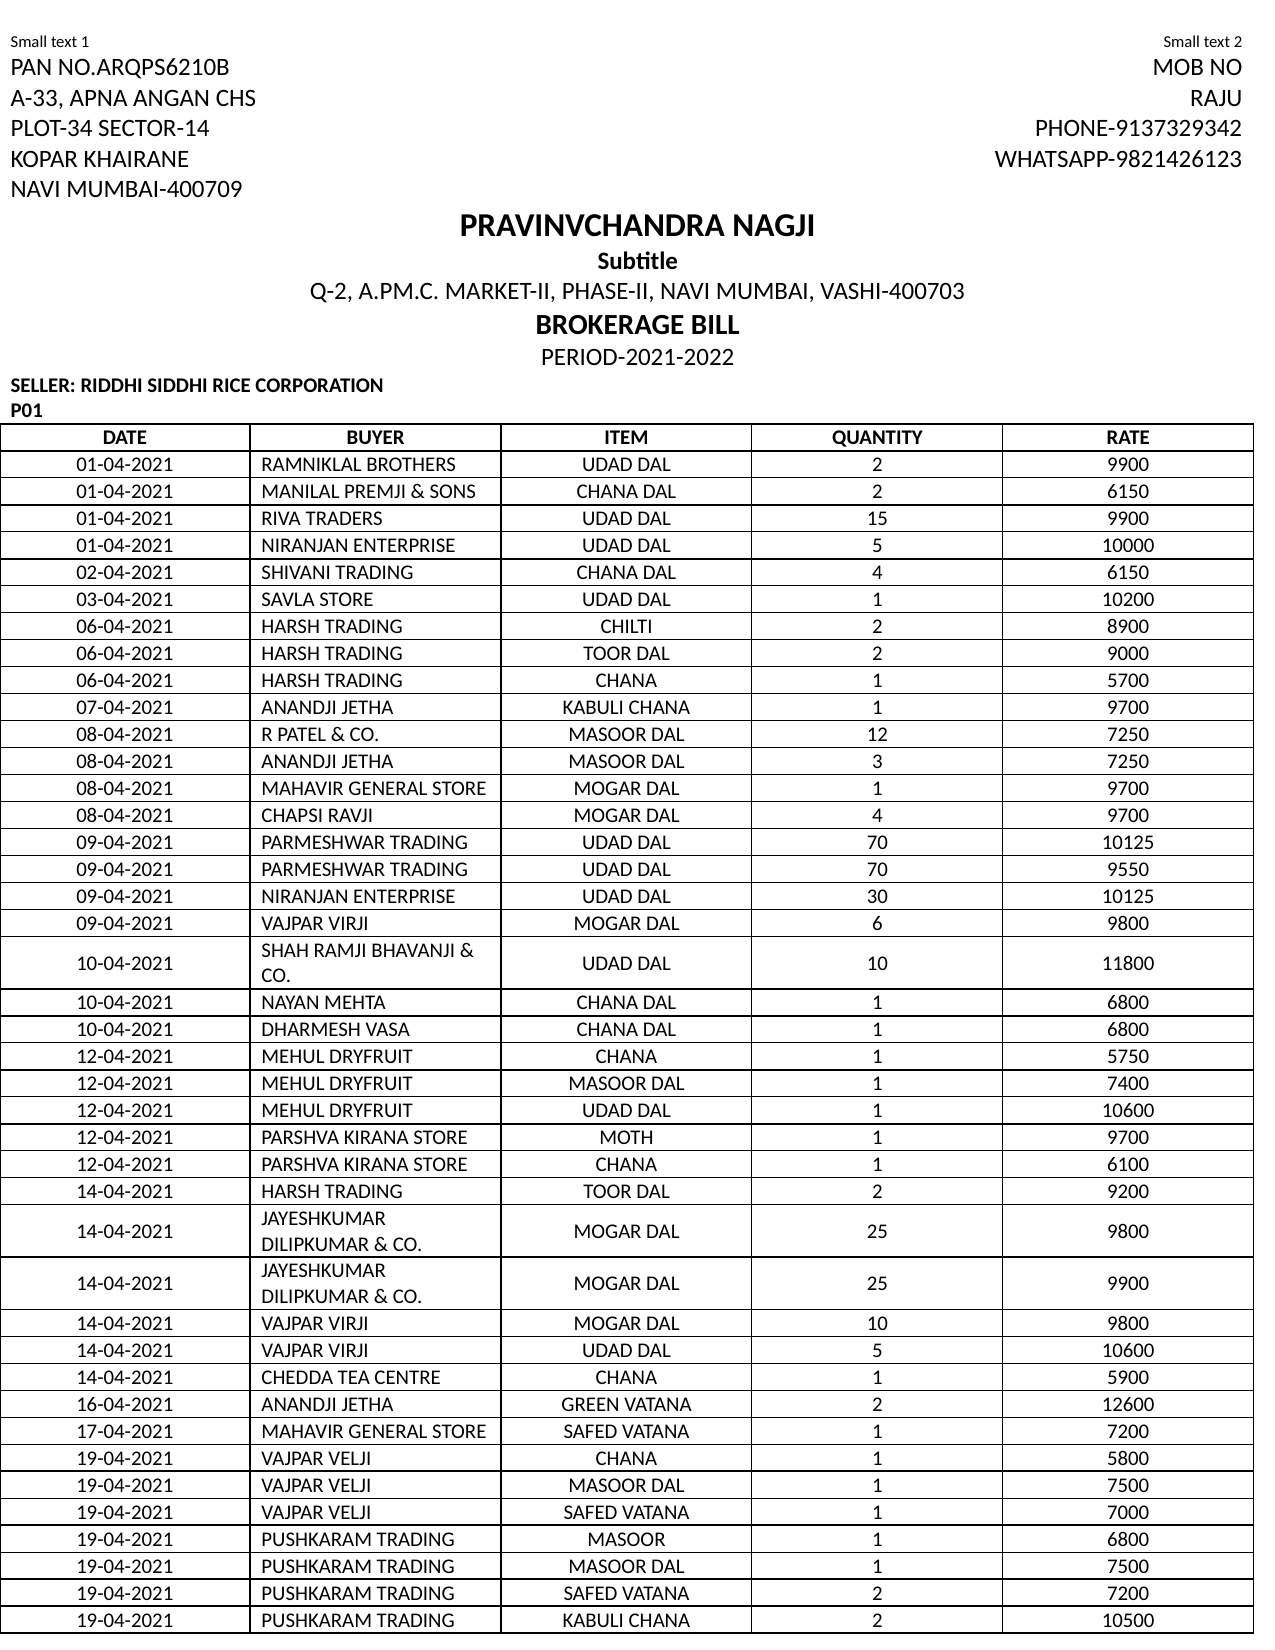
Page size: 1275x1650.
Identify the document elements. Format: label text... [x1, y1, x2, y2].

table_cell PARMESHWAR TRADING [251, 829, 500, 854]
table_cell MOGAR DAL [502, 802, 751, 828]
table_cell 1 [752, 1553, 1002, 1578]
table_cell 1 [752, 1043, 1002, 1069]
table_cell 9900 [1003, 506, 1253, 531]
table_cell ANANDJI JETHA [251, 1391, 500, 1416]
table_cell 10 [752, 937, 1002, 988]
table_cell 5750 [1003, 1043, 1253, 1069]
table_cell TOOR DAL [502, 640, 751, 666]
table_cell 8900 [1003, 613, 1253, 639]
table_cell CHANA DAL [502, 478, 751, 504]
table_cell 07-04-2021 [1, 694, 249, 720]
table_header MOB NO RAJU PHONE-9137329342 WHATSAPP-9821426123 [626, 52, 1253, 204]
table_header BUYER [251, 425, 500, 450]
table_cell 08-04-2021 [1, 748, 249, 774]
table_cell CHANA DAL [502, 990, 751, 1015]
table_cell 12-04-2021 [1, 1097, 249, 1123]
table_cell 01-04-2021 [1, 452, 249, 477]
table_cell 9900 [1003, 1258, 1253, 1308]
table_cell R PATEL & CO. [251, 721, 500, 747]
table_cell 7250 [1003, 721, 1253, 747]
table_cell PARSHVA KIRANA STORE [251, 1125, 500, 1150]
table_cell CHANA DAL [502, 560, 751, 585]
table_cell CHEDDA TEA CENTRE [251, 1364, 500, 1389]
table_cell 10-04-2021 [1, 1017, 249, 1042]
table_cell MAHAVIR GENERAL STORE [251, 775, 500, 801]
table_cell 17-04-2021 [1, 1418, 249, 1443]
table_cell 19-04-2021 [1, 1553, 249, 1578]
table_cell 14-04-2021 [1, 1205, 249, 1256]
table_cell MOGAR DAL [502, 1310, 751, 1336]
table_cell ANANDJI JETHA [251, 748, 500, 774]
table_cell 10 [752, 1310, 1002, 1336]
table_cell MOGAR DAL [502, 1205, 751, 1256]
table_header ITEM [502, 425, 751, 450]
table_cell 06-04-2021 [1, 613, 249, 639]
table_cell 6 [752, 910, 1002, 936]
table_cell 1 [752, 1472, 1002, 1497]
table_cell 10125 [1003, 883, 1253, 908]
table_cell 6800 [1003, 1526, 1253, 1551]
table_cell 6800 [1003, 990, 1253, 1015]
table_cell 9700 [1003, 1125, 1253, 1150]
table_cell 9900 [1003, 452, 1253, 477]
table_cell PUSHKARAM TRADING [251, 1553, 500, 1578]
table_cell 9200 [1003, 1178, 1253, 1204]
table_cell 01-04-2021 [1, 532, 249, 558]
table_cell 09-04-2021 [1, 910, 249, 936]
table_cell MASOOR DAL [502, 1472, 751, 1497]
table_cell 01-04-2021 [1, 478, 249, 504]
table_cell NAYAN MEHTA [251, 990, 500, 1015]
table_cell 9550 [1003, 856, 1253, 882]
table_cell 6150 [1003, 560, 1253, 585]
table_cell UDAD DAL [502, 1337, 751, 1362]
table_cell 1 [752, 1097, 1002, 1123]
table_cell SAVLA STORE [251, 586, 500, 612]
table_cell 9800 [1003, 1205, 1253, 1256]
table_cell RIVA TRADERS [251, 506, 500, 531]
table_cell 01-04-2021 [1, 506, 249, 531]
table_cell 12-04-2021 [1, 1125, 249, 1150]
table_cell SHIVANI TRADING [251, 560, 500, 585]
table_cell DHARMESH VASA [251, 1017, 500, 1042]
table_cell 19-04-2021 [1, 1580, 249, 1605]
table_cell 9800 [1003, 1310, 1253, 1336]
table_cell HARSH TRADING [251, 667, 500, 693]
table_cell 2 [752, 452, 1002, 477]
table_cell 08-04-2021 [1, 775, 249, 801]
table_cell 09-04-2021 [1, 883, 249, 908]
table_cell HARSH TRADING [251, 1178, 500, 1204]
table_cell JAYESHKUMAR DILIPKUMAR & CO. [251, 1258, 500, 1308]
table_header PAN NO.ARQPS6210B A-33, APNA ANGAN CHS PLOT-34 SECTOR-14 KOPAR KHAIRANE NAVI MUMBAI-400709 [0, 52, 626, 204]
table_cell UDAD DAL [502, 452, 751, 477]
table_cell CHAPSI RAVJI [251, 802, 500, 828]
table_cell 19-04-2021 [1, 1526, 249, 1551]
table_cell PUSHKARAM TRADING [251, 1580, 500, 1605]
table_cell CHANA [502, 1364, 751, 1389]
table_cell 5700 [1003, 667, 1253, 693]
table_cell MOTH [502, 1125, 751, 1150]
table_cell PARMESHWAR TRADING [251, 856, 500, 882]
table_cell MANILAL PREMJI & SONS [251, 478, 500, 504]
table_cell 5 [752, 1337, 1002, 1362]
table_cell 5900 [1003, 1364, 1253, 1389]
table_cell MOGAR DAL [502, 1258, 751, 1308]
table_cell UDAD DAL [502, 829, 751, 854]
table_cell 7400 [1003, 1071, 1253, 1096]
table_cell 1 [752, 775, 1002, 801]
table_cell MASOOR [502, 1526, 751, 1551]
table_cell 70 [752, 829, 1002, 854]
table_cell VAJPAR VELJI [251, 1472, 500, 1497]
table_cell 08-04-2021 [1, 802, 249, 828]
table_header Small text 1 [0, 31, 626, 52]
text SELLER: RIDDHI SIDDHI RICE CORPORATION P01 [10, 372, 1264, 423]
table_cell 08-04-2021 [1, 721, 249, 747]
table_cell CHANA [502, 1151, 751, 1177]
table_cell 2 [752, 478, 1002, 504]
table_cell 1 [752, 694, 1002, 720]
table_cell CHANA [502, 1445, 751, 1470]
table_cell 15 [752, 506, 1002, 531]
table_cell 1 [752, 586, 1002, 612]
table_cell 10600 [1003, 1337, 1253, 1362]
table_cell 25 [752, 1205, 1002, 1256]
table_cell 19-04-2021 [1, 1499, 249, 1524]
table_cell MASOOR DAL [502, 748, 751, 774]
table_cell 10125 [1003, 829, 1253, 854]
table_cell 19-04-2021 [1, 1472, 249, 1497]
table_cell HARSH TRADING [251, 613, 500, 639]
table_cell MOGAR DAL [502, 775, 751, 801]
table_cell MEHUL DRYFRUIT [251, 1071, 500, 1096]
table_cell MEHUL DRYFRUIT [251, 1097, 500, 1123]
table_cell NIRANJAN ENTERPRISE [251, 532, 500, 558]
table_cell 06-04-2021 [1, 667, 249, 693]
table_cell UDAD DAL [502, 532, 751, 558]
table_cell 1 [752, 1526, 1002, 1551]
table_cell 1 [752, 1418, 1002, 1443]
table_cell 10600 [1003, 1097, 1253, 1123]
table_cell 09-04-2021 [1, 829, 249, 854]
table_cell VAJPAR VIRJI [251, 1337, 500, 1362]
table_cell HARSH TRADING [251, 640, 500, 666]
table_cell 4 [752, 802, 1002, 828]
table_cell 14-04-2021 [1, 1310, 249, 1336]
table_cell 9700 [1003, 775, 1253, 801]
table_cell VAJPAR VELJI [251, 1445, 500, 1470]
table_cell 3 [752, 748, 1002, 774]
table_cell 10500 [1003, 1607, 1253, 1632]
table_cell VAJPAR VELJI [251, 1499, 500, 1524]
table_cell 12-04-2021 [1, 1071, 249, 1096]
table_cell PARSHVA KIRANA STORE [251, 1151, 500, 1177]
table_cell MASOOR DAL [502, 1553, 751, 1578]
table_header Small text 2 [626, 31, 1253, 52]
table_cell UDAD DAL [502, 856, 751, 882]
table_cell 1 [752, 1125, 1002, 1150]
table_cell 9800 [1003, 910, 1253, 936]
table_cell SAFED VATANA [502, 1418, 751, 1443]
table_cell 7200 [1003, 1418, 1253, 1443]
table_cell RAMNIKLAL BROTHERS [251, 452, 500, 477]
table_cell 9000 [1003, 640, 1253, 666]
table_cell 70 [752, 856, 1002, 882]
table_cell 1 [752, 990, 1002, 1015]
table_cell UDAD DAL [502, 586, 751, 612]
table_cell 2 [752, 1391, 1002, 1416]
table_cell 2 [752, 1580, 1002, 1605]
table_cell 10200 [1003, 586, 1253, 612]
table_cell TOOR DAL [502, 1178, 751, 1204]
table_cell ANANDJI JETHA [251, 694, 500, 720]
table_cell 5 [752, 532, 1002, 558]
table_cell 1 [752, 1071, 1002, 1096]
table_cell 1 [752, 1017, 1002, 1042]
table_cell 09-04-2021 [1, 856, 249, 882]
table_header RATE [1003, 425, 1253, 450]
table_cell 14-04-2021 [1, 1178, 249, 1204]
table_cell 12-04-2021 [1, 1151, 249, 1177]
table_cell CHANA DAL [502, 1017, 751, 1042]
table_cell SAFED VATANA [502, 1499, 751, 1524]
table_cell SAFED VATANA [502, 1580, 751, 1605]
table_cell VAJPAR VIRJI [251, 1310, 500, 1336]
table_cell 1 [752, 1445, 1002, 1470]
table_cell UDAD DAL [502, 937, 751, 988]
table_cell 10000 [1003, 532, 1253, 558]
table_cell 2 [752, 613, 1002, 639]
table_cell KABULI CHANA [502, 1607, 751, 1632]
table_cell 5800 [1003, 1445, 1253, 1470]
table_cell 25 [752, 1258, 1002, 1308]
table_cell 1 [752, 1499, 1002, 1524]
table_cell CHANA [502, 667, 751, 693]
table_cell JAYESHKUMAR DILIPKUMAR & CO. [251, 1205, 500, 1256]
table_cell 9700 [1003, 694, 1253, 720]
table_cell 11800 [1003, 937, 1253, 988]
table_cell PUSHKARAM TRADING [251, 1607, 500, 1632]
table_cell UDAD DAL [502, 1097, 751, 1123]
table_cell 02-04-2021 [1, 560, 249, 585]
table_cell 14-04-2021 [1, 1364, 249, 1389]
table_cell 1 [752, 667, 1002, 693]
table_cell 2 [752, 1607, 1002, 1632]
table_cell 9700 [1003, 802, 1253, 828]
table_cell 6100 [1003, 1151, 1253, 1177]
table_cell 19-04-2021 [1, 1607, 249, 1632]
table_cell MAHAVIR GENERAL STORE [251, 1418, 500, 1443]
table_cell 14-04-2021 [1, 1258, 249, 1308]
table_cell 06-04-2021 [1, 640, 249, 666]
text PRAVINVCHANDRA NAGJI Subtitle Q-2, A.PM.C. MARKET-II, PHASE-II, NAVI MUMBAI, VASHI-400703 [10, 204, 1264, 306]
table_cell CHILTI [502, 613, 751, 639]
table_cell 16-04-2021 [1, 1391, 249, 1416]
table_cell KABULI CHANA [502, 694, 751, 720]
table_cell 2 [752, 1178, 1002, 1204]
table_cell 6150 [1003, 478, 1253, 504]
table_cell UDAD DAL [502, 506, 751, 531]
table_cell 7000 [1003, 1499, 1253, 1524]
table_cell 7200 [1003, 1580, 1253, 1605]
table_cell 12-04-2021 [1, 1043, 249, 1069]
table_cell 19-04-2021 [1, 1445, 249, 1470]
table_cell NIRANJAN ENTERPRISE [251, 883, 500, 908]
table_header QUANTITY [752, 425, 1002, 450]
table_cell 7500 [1003, 1553, 1253, 1578]
table_header DATE [1, 425, 249, 450]
table_cell 12 [752, 721, 1002, 747]
table_cell MASOOR DAL [502, 721, 751, 747]
table_cell UDAD DAL [502, 883, 751, 908]
table_cell 10-04-2021 [1, 990, 249, 1015]
table_cell 10-04-2021 [1, 937, 249, 988]
table_cell 12600 [1003, 1391, 1253, 1416]
table_cell 1 [752, 1364, 1002, 1389]
table_cell VAJPAR VIRJI [251, 910, 500, 936]
table_cell PUSHKARAM TRADING [251, 1526, 500, 1551]
table_cell 1 [752, 1151, 1002, 1177]
text BROKERAGE BILL PERIOD-2021-2022 [10, 306, 1264, 372]
table_cell 14-04-2021 [1, 1337, 249, 1362]
table_cell 7500 [1003, 1472, 1253, 1497]
table_cell SHAH RAMJI BHAVANJI & CO. [251, 937, 500, 988]
table_cell 7250 [1003, 748, 1253, 774]
table_cell 30 [752, 883, 1002, 908]
table_cell MEHUL DRYFRUIT [251, 1043, 500, 1069]
table_cell 4 [752, 560, 1002, 585]
table_cell MASOOR DAL [502, 1071, 751, 1096]
table_cell 03-04-2021 [1, 586, 249, 612]
table_cell 6800 [1003, 1017, 1253, 1042]
table_cell MOGAR DAL [502, 910, 751, 936]
table_cell CHANA [502, 1043, 751, 1069]
table_cell 2 [752, 640, 1002, 666]
table_cell GREEN VATANA [502, 1391, 751, 1416]
